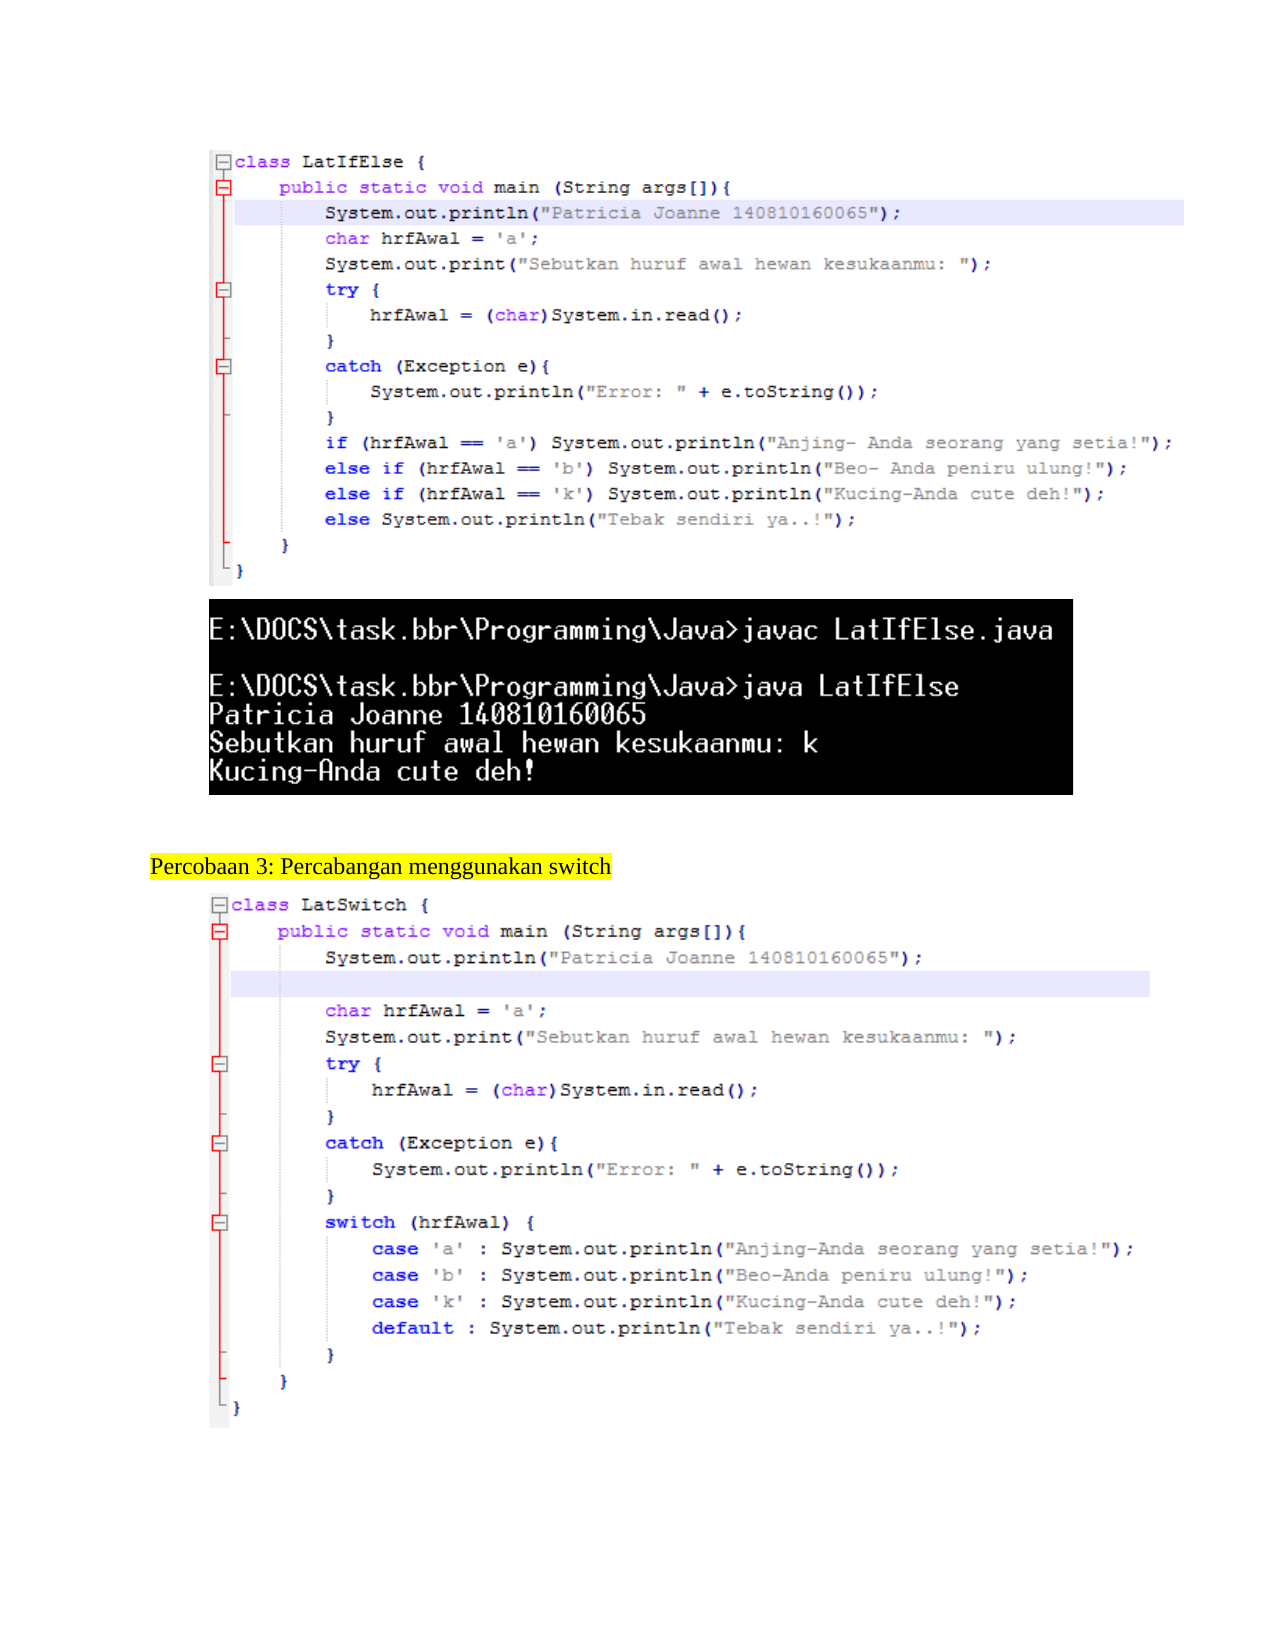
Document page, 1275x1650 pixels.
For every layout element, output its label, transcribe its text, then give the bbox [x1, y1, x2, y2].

text Percobaan 3: Percabangan menggunakan switch [150, 852, 1125, 880]
picture [209, 150, 1184, 586]
picture [209, 893, 1150, 1428]
picture [209, 599, 1074, 795]
